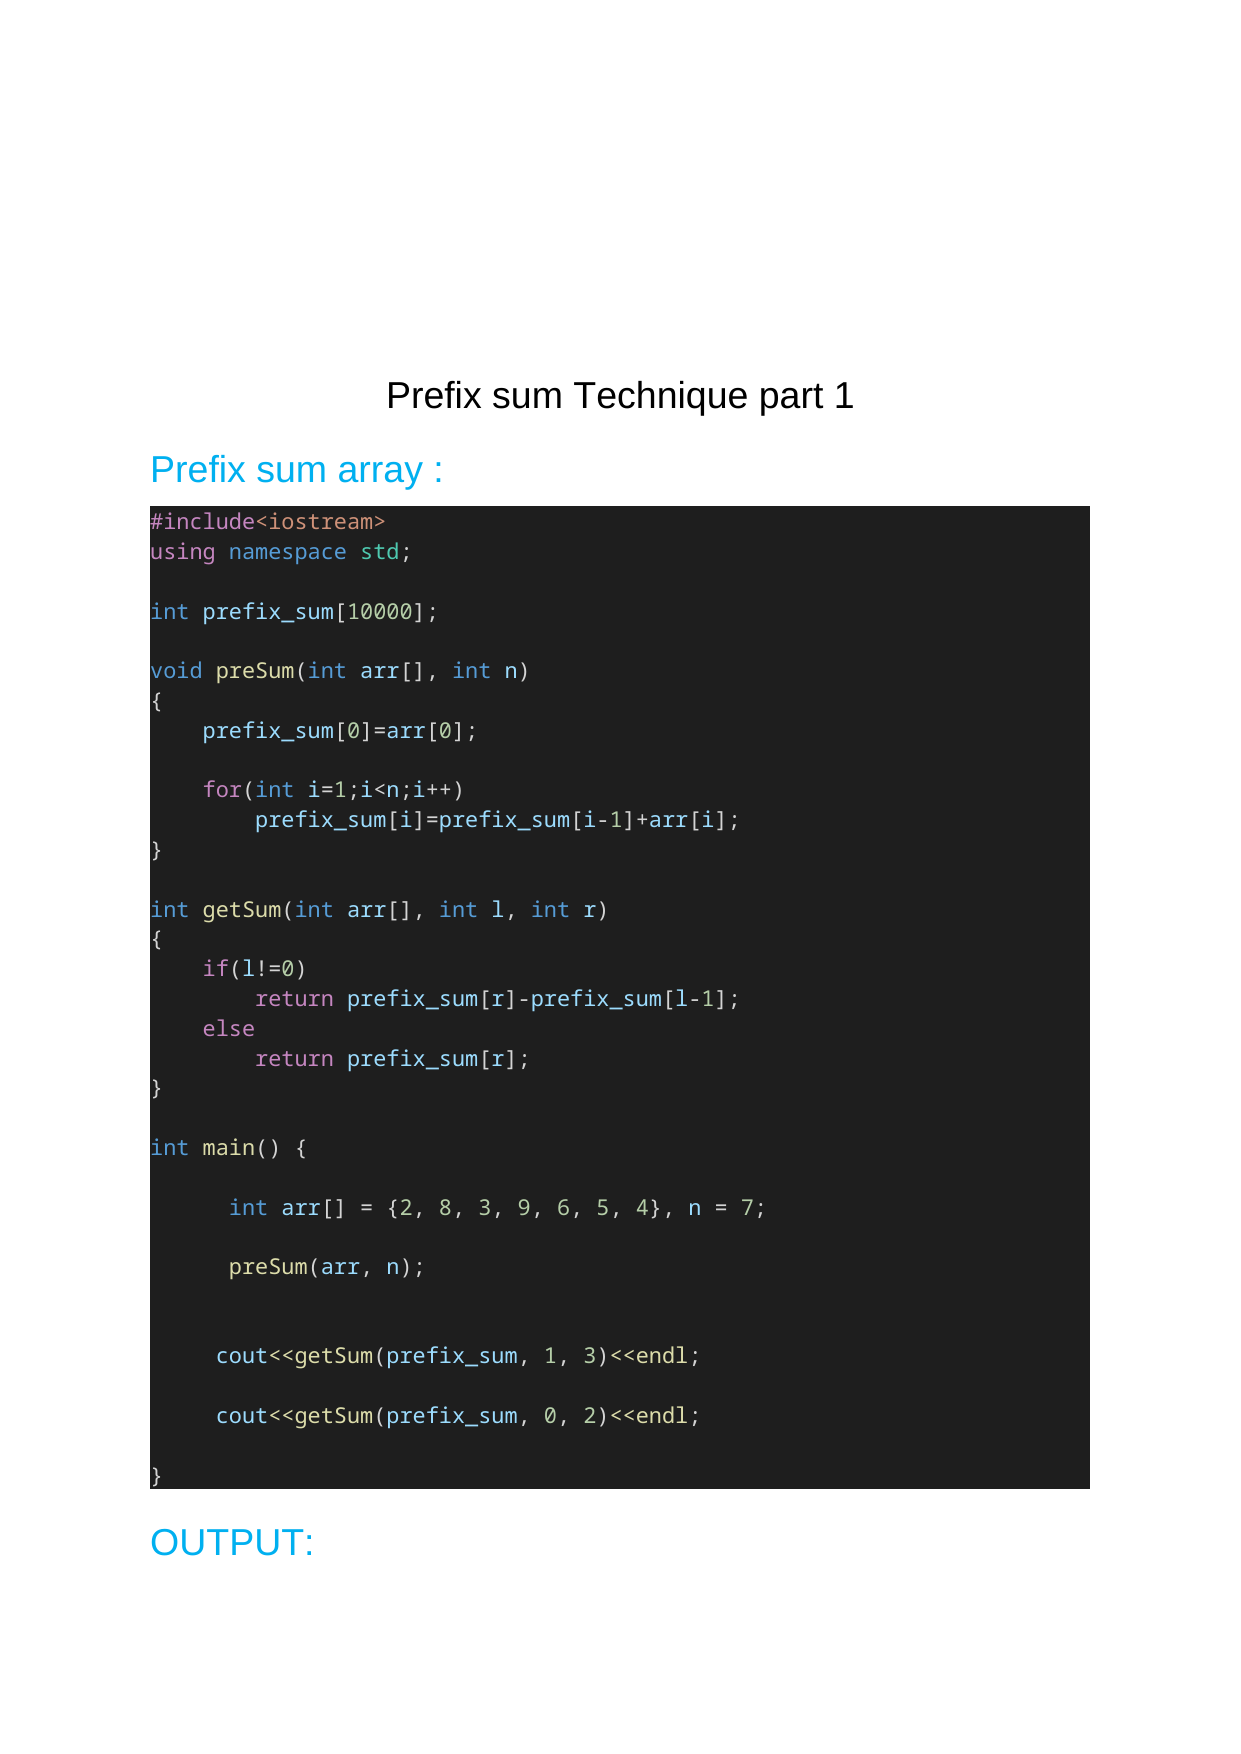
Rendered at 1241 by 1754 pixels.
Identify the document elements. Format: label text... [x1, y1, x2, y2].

text using namespace std; [150, 536, 1090, 566]
text else [150, 1013, 1090, 1042]
text int getSum(int arr[], int l, int r) [150, 893, 1090, 923]
text } [150, 834, 1090, 864]
subtitle OUTPUT: [150, 1521, 1090, 1564]
text #include<iostream> [150, 506, 1090, 536]
text { [150, 923, 1090, 953]
text int arr[] = {2, 8, 3, 9, 6, 5, 4}, n = 7; [150, 1191, 1090, 1221]
subtitle Prefix sum array : [150, 447, 1090, 491]
text for(int i=1;i<n;i++) [150, 774, 1090, 804]
text } [150, 1072, 1090, 1102]
text { [150, 685, 1090, 715]
text int prefix_sum[10000]; [150, 596, 1090, 625]
text cout<<getSum(prefix_sum, 0, 2)<<endl; [150, 1400, 1090, 1430]
text if(l!=0) [150, 953, 1090, 983]
text cout<<getSum(prefix_sum, 1, 3)<<endl; [150, 1340, 1090, 1370]
text void preSum(int arr[], int n) [150, 655, 1090, 685]
text prefix_sum[i]=prefix_sum[i-1]+arr[i]; [150, 804, 1090, 834]
text preSum(arr, n); [150, 1251, 1090, 1281]
text prefix_sum[0]=arr[0]; [150, 715, 1090, 744]
text int main() { [150, 1132, 1090, 1162]
subtitle Prefix sum Technique part 1 [150, 373, 1090, 416]
text } [150, 1459, 1090, 1489]
text return prefix_sum[r]-prefix_sum[l-1]; [150, 983, 1090, 1013]
text return prefix_sum[r]; [150, 1042, 1090, 1072]
